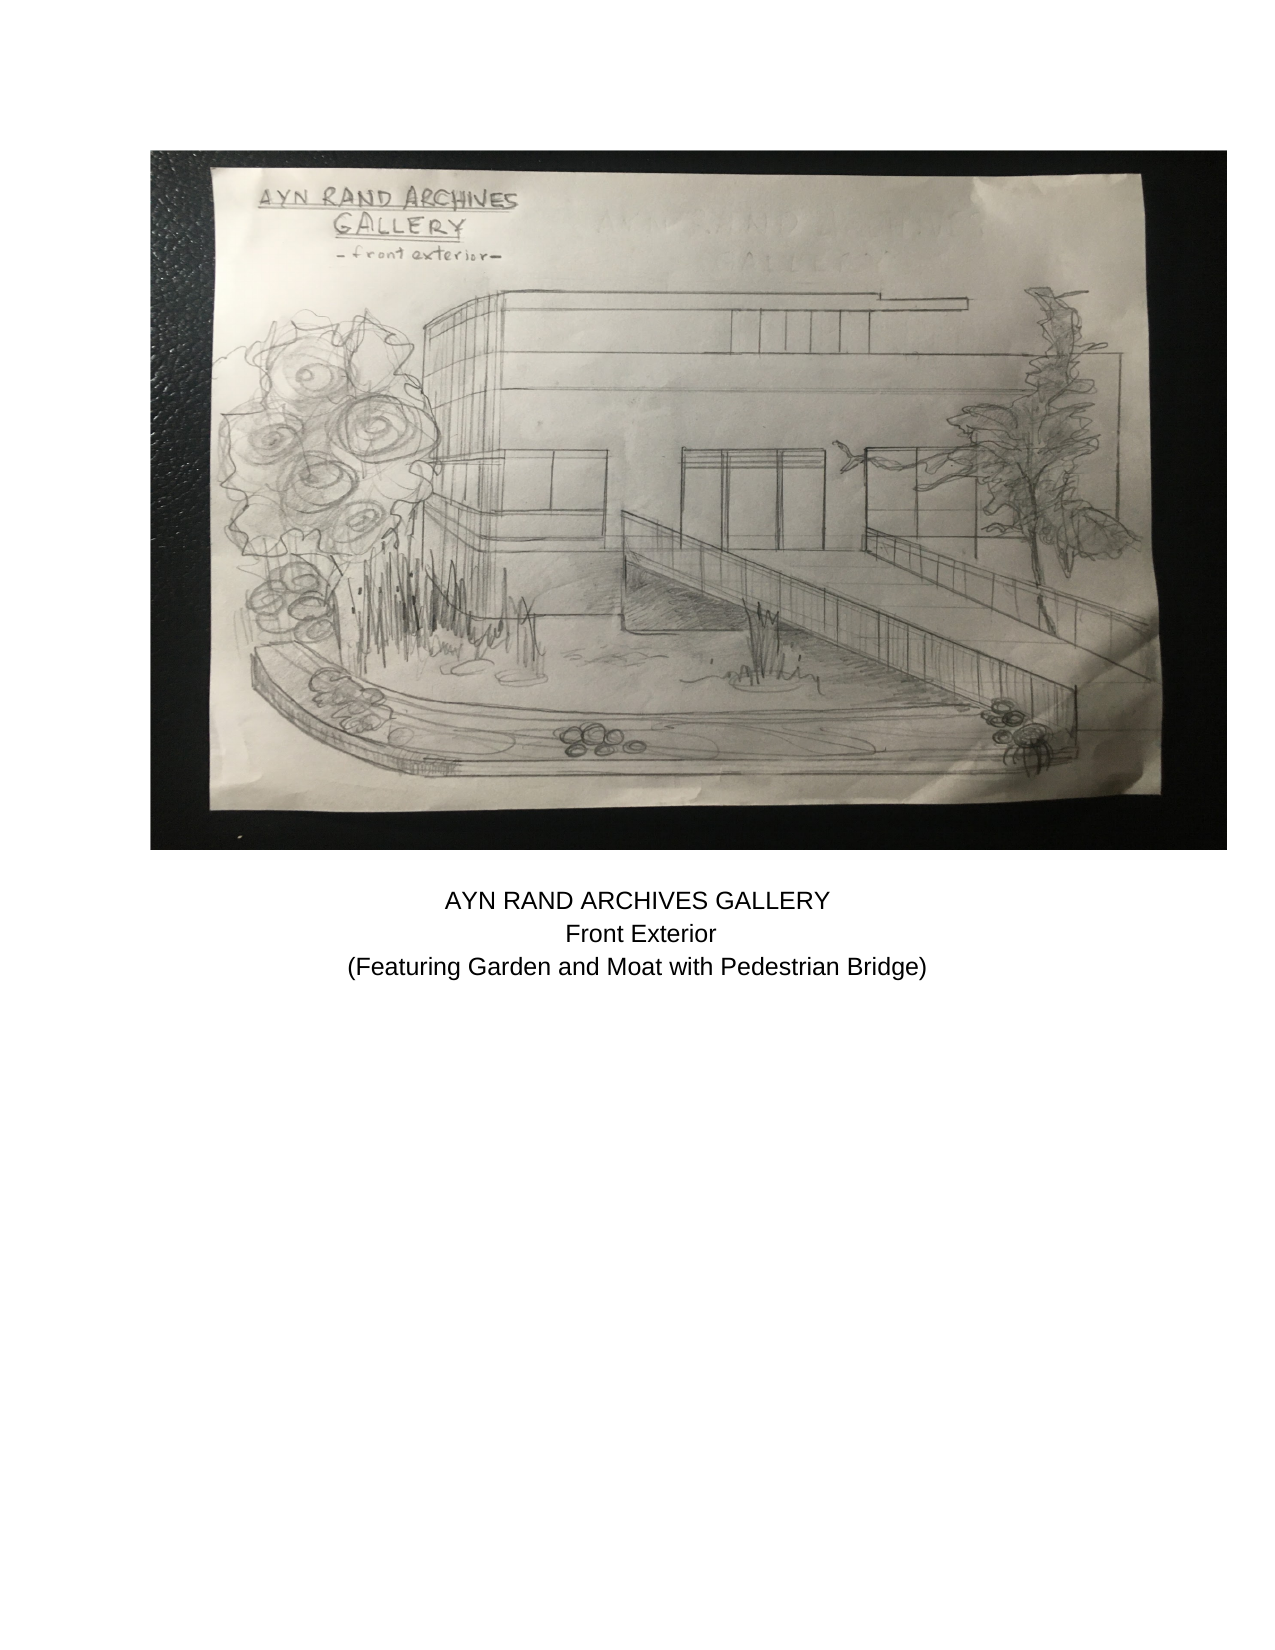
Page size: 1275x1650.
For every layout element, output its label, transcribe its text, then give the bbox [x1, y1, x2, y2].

text (Featuring Garden and Moat with Pedestrian Bridge) [150, 952, 1125, 981]
text AYN RAND ARCHIVES GALLERY [150, 886, 1125, 915]
text Front Exterior [150, 919, 1125, 948]
picture [152, 151, 1226, 850]
